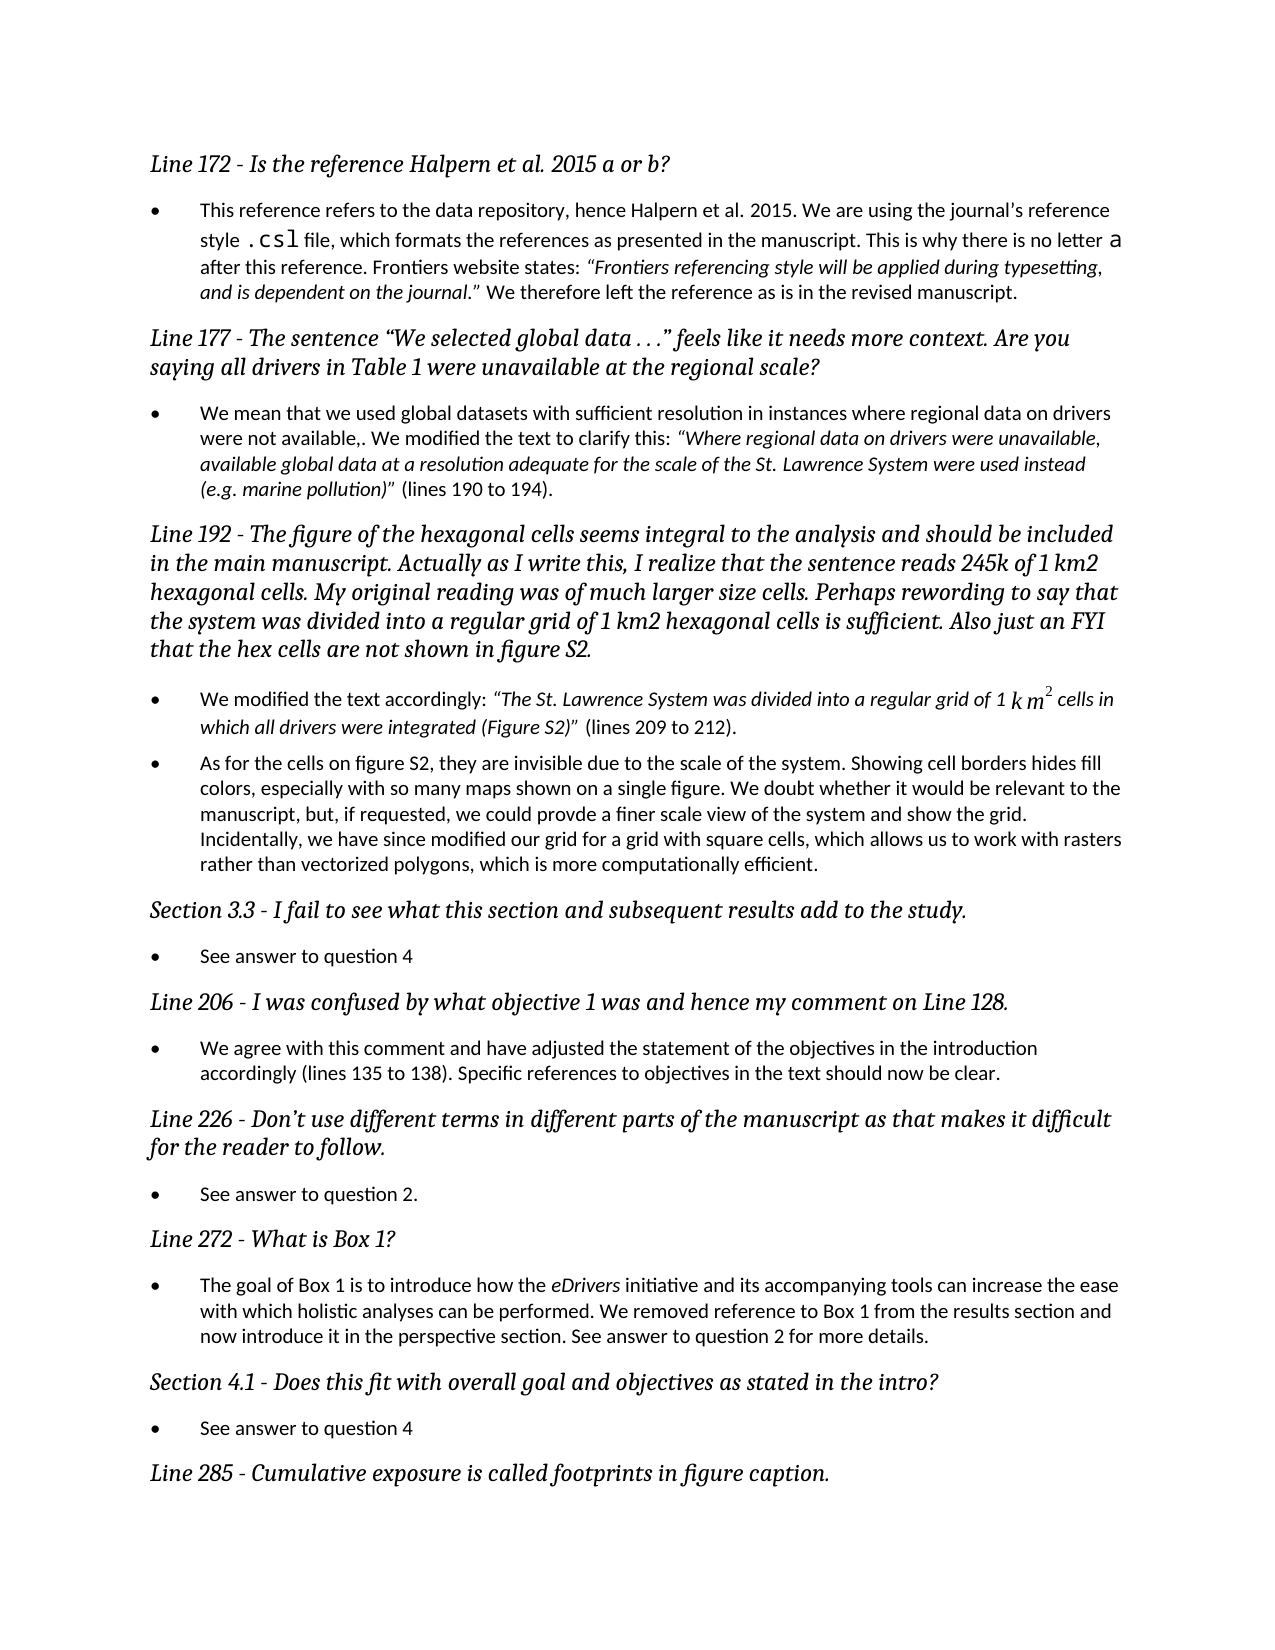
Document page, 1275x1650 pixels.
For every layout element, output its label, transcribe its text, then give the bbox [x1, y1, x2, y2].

list See answer to question 4 [150, 943, 1125, 969]
text Line 206 - I was confused by what objective 1 was and hence my comment on Line 128. [150, 987, 1125, 1016]
list The goal of Box 1 is to introduce how the eDrivers initiative and its accompanying tools can increase the ease with which holistic analyses can be performed. We removed reference to Box 1 from the results section and now introduce it in the perspective section. See answer to question 2 for more details. [150, 1272, 1125, 1349]
text Section 4.1 - Does this fit with overall goal and objectives as stated in the intro? [150, 1367, 1125, 1396]
list We modified the text accordingly: “The St. Lawrence System was divided into a regular grid of 1 cells in which all drivers were integrated (Figure S2)” (lines 209 to 212). [150, 683, 1125, 739]
text Line 285 - Cumulative exposure is called footprints in figure caption. [150, 1459, 1125, 1488]
text Line 192 - The figure of the hexagonal cells seems integral to the analysis and should be included in the main manuscript. Actually as I write this, I realize that the sentence reads 245k of 1 km2 hexagonal cells. My original reading was of much larger size cells. Perhaps rewording to say that the system was divided into a regular grid of 1 km2 hexagonal cells is sufficient. Also just an FYI that the hex cells are not shown in figure S2. [150, 520, 1125, 664]
list See answer to question 4 [150, 1415, 1125, 1440]
text Line 172 - Is the reference Halpern et al. 2015 a or b? [150, 150, 1125, 179]
text Line 177 - The sentence “We selected global data . . .” feels like it needs more context. Are you saying all drivers in Table 1 were unavailable at the regional scale? [150, 324, 1125, 381]
text Line 226 - Don’t use different terms in different parts of the manuscript as that makes it difficult for the reader to follow. [150, 1104, 1125, 1162]
text Section 3.3 - I fail to see what this section and subsequent results add to the study. [150, 896, 1125, 924]
list This reference refers to the data repository, hence Halpern et al. 2015. We are using the journal’s reference style .csl file, which formats the references as presented in the manuscript. This is why there is no letter a after this reference. Frontiers website states: “Frontiers referencing style will be applied during typesetting, and is dependent on the journal.” We therefore left the reference as is in the revised manuscript. [150, 197, 1125, 305]
list As for the cells on figure S2, they are invisible due to the scale of the system. Showing cell borders hides fill colors, especially with so many maps shown on a single figure. We doubt whether it would be relevant to the manuscript, but, if requested, we could provde a finer scale view of the system and show the grid. Incidentally, we have since modified our grid for a grid with square cells, which allows us to work with rasters rather than vectorized polygons, which is more computationally efficient. [150, 750, 1125, 877]
text Line 272 - What is Box 1? [150, 1225, 1125, 1254]
list We agree with this comment and have adjusted the statement of the objectives in the introduction accordingly (lines 135 to 138). Specific references to objectives in the text should now be clear. [150, 1035, 1125, 1086]
list See answer to question 2. [150, 1181, 1125, 1206]
list We mean that we used global datasets with sufficient resolution in instances where regional data on drivers were not available,. We modified the text to clarify this: “Where regional data on drivers were unavailable, available global data at a resolution adequate for the scale of the St. Lawrence System were used instead (e.g. marine pollution)” (lines 190 to 194). [150, 400, 1125, 502]
